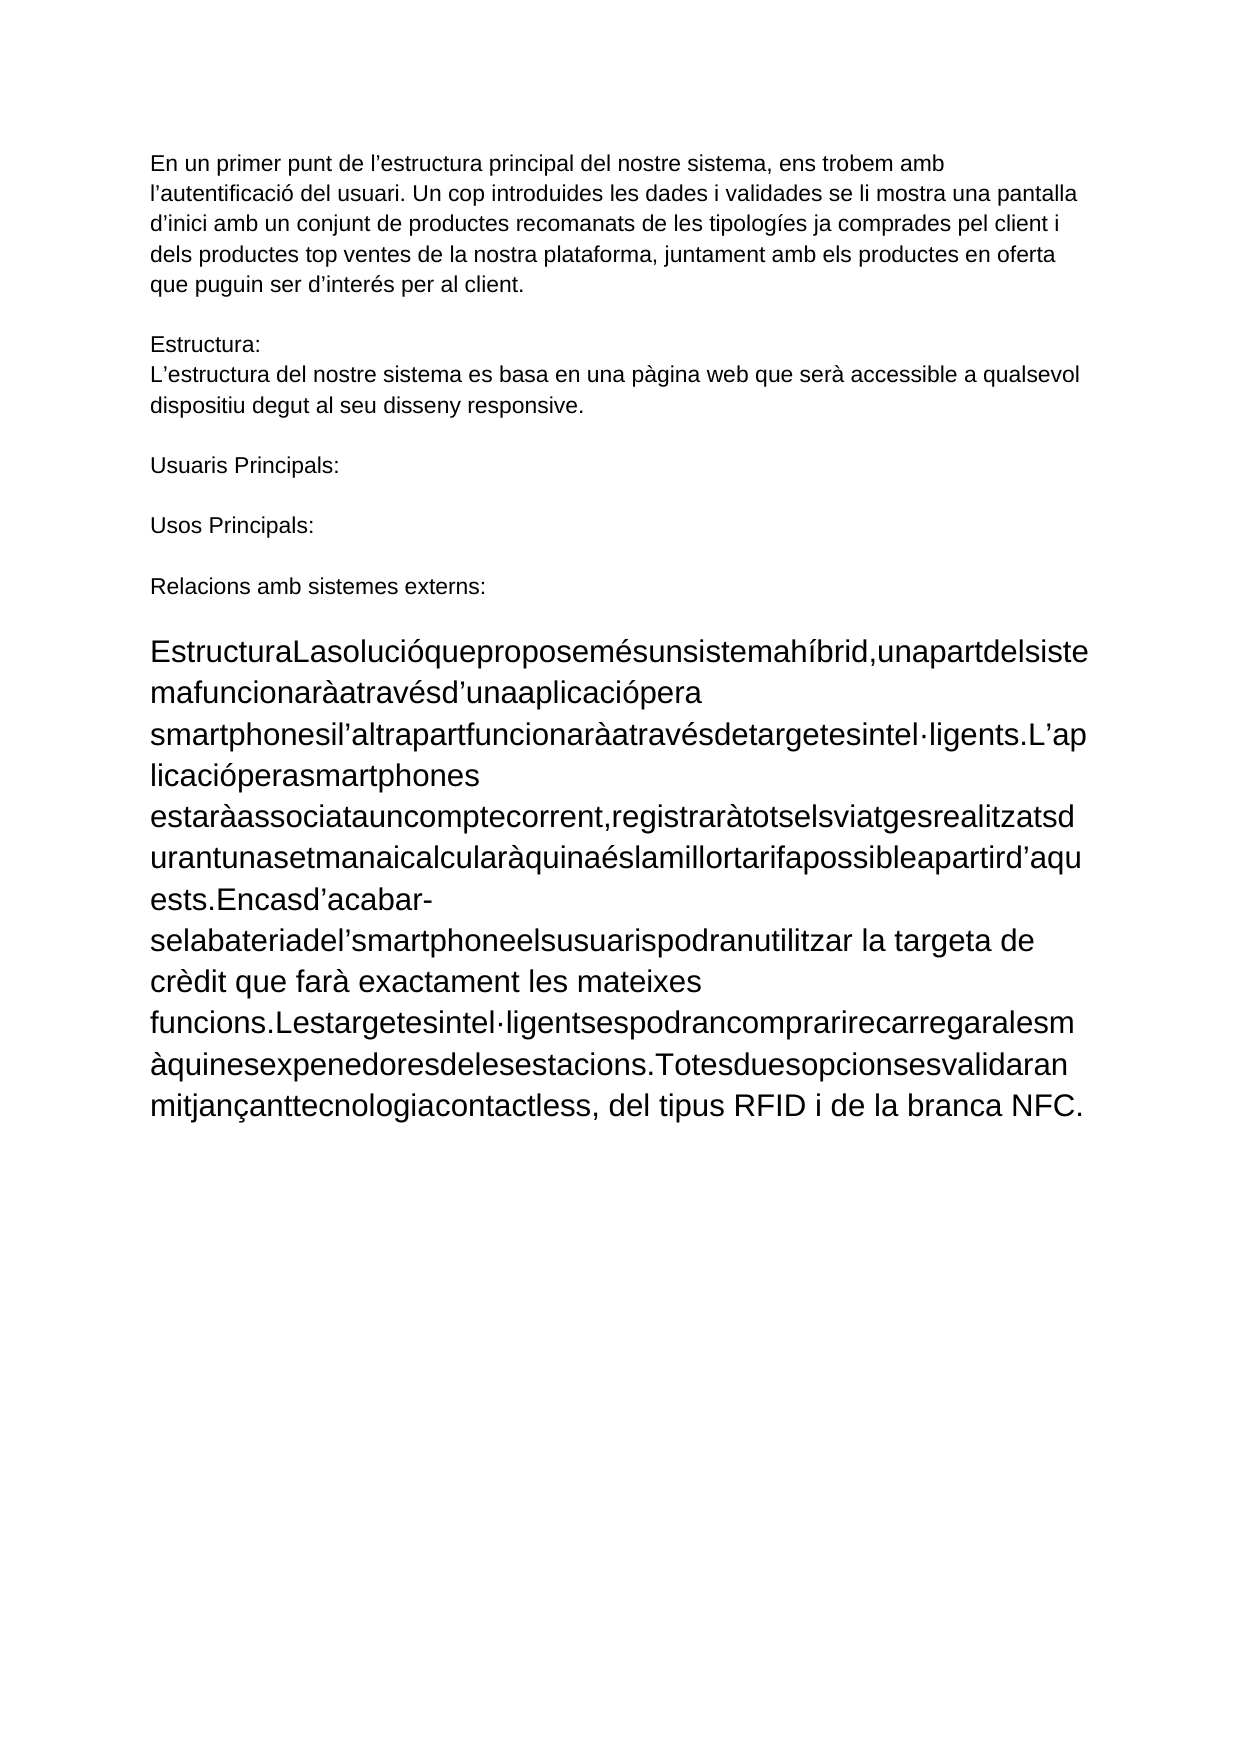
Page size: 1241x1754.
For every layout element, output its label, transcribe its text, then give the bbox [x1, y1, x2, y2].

text Usuaris Principals: [150, 452, 1090, 478]
text L’estructura del nostre sistema es basa en una pàgina web que serà accessible a qualsevol dispositiu degut al seu disseny responsive. [150, 361, 1090, 418]
text EstructuraLasolucióqueproposemésunsistemahíbrid,unapartdelsistemafuncionaràatravésd’unaaplicaciópera​smartphonesil’altrapartfuncionaràatravésdetargetesintel·ligents.L’aplicaciópera​smartphones​estaràassociatauncomptecorrent,registraràtotselsviatgesrealitzatsdurantunasetmanaicalcularàquinaéslamillortarifapossibleapartird’aquests.Encasd’acabar-selabateriadel’smartphoneelsusuarispodranutilitzar la targeta de crèdit que farà exactament les mateixes funcions.Lestargetesintel·ligentsespodrancomprarirecarregaralesmàquinesexpenedoresdelesestacions.Totesduesopcionsesvalidaranmitjançanttecnologia​contactless​, del tipus RFID i de la branca NFC. [150, 633, 1090, 1123]
text Relacions amb sistemes externs: [150, 573, 1090, 599]
text Estructura: [150, 331, 1090, 358]
text Usos Principals: [150, 512, 1090, 539]
text En un primer punt de l’estructura principal del nostre sistema, ens trobem amb l’autentificació del usuari. Un cop introduides les dades i validades se li mostra una pantalla d’inici amb un conjunt de productes recomanats de les tipologíes ja comprades pel client i dels productes top ventes de la nostra plataforma, juntament amb els productes en oferta que puguin ser d’interés per al client. [150, 150, 1090, 297]
